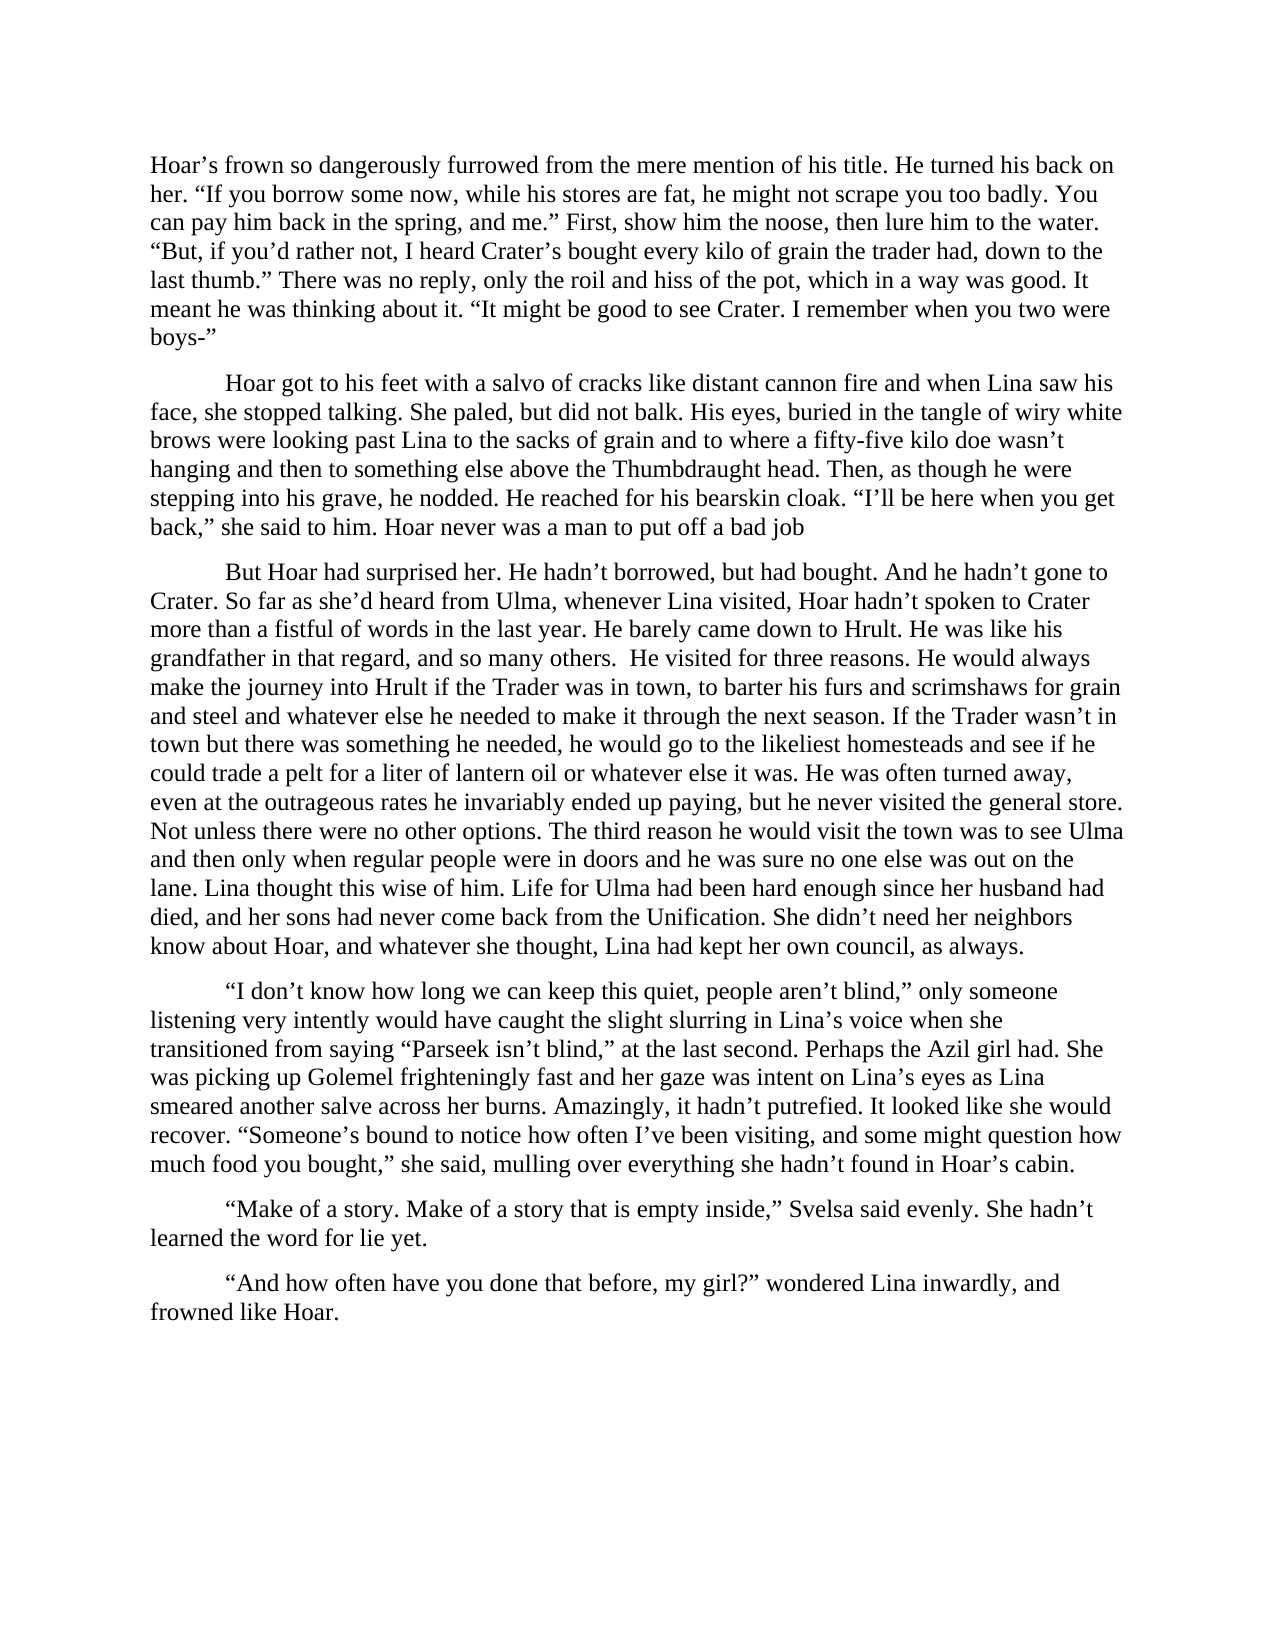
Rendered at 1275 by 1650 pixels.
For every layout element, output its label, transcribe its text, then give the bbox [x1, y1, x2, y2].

text “I don’t know how long we can keep this quiet, people aren’t blind,” only someone listening very intently would have caught the slight slurring in Lina’s voice when she transitioned from saying “Parseek isn’t blind,” at the last second. Perhaps the Azil girl had. She was picking up Golemel frighteningly fast and her gaze was intent on Lina’s eyes as Lina smeared another salve across her burns. Amazingly, it hadn’t putrefied. It looked like she would recover. “Someone’s bound to notice how often I’ve been visiting, and some might question how much food you bought,” she said, mulling over everything she hadn’t found in Hoar’s cabin. [150, 976, 1125, 1177]
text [150, 150, 1125, 351]
text “Make of a story. Make of a story that is empty inside,” Svelsa said evenly. She hadn’t learned the word for lie yet. [150, 1194, 1125, 1252]
text “And how often have you done that before, my girl?” wondered Lina inwardly, and frowned like Hoar. [150, 1268, 1125, 1326]
text But Hoar had surprised her. He hadn’t borrowed, but had bought. And he hadn’t gone to Crater. So far as she’d heard from Ulma, whenever Lina visited, Hoar hadn’t spoken to Crater more than a fistful of words in the last year. He barely came down to Hrult. He was like his grandfather in that regard, and so many others. He visited for three reasons. He would always make the journey into Hrult if the Trader was in town, to barter his furs and scrimshaws for grain and steel and whatever else he needed to make it through the next season. If the Trader wasn’t in town but there was something he needed, he would go to the likeliest homesteads and see if he could trade a pelt for a liter of lantern oil or whatever else it was. He was often turned away, even at the outrageous rates he invariably ended up paying, but he never visited the general store. Not unless there were no other options. The third reason he would visit the town was to see Ulma and then only when regular people were in doors and he was sure no one else was out on the lane. Lina thought this wise of him. Life for Ulma had been hard enough since her husband had died, and her sons had never come back from the Unification. She didn’t need her neighbors know about Hoar, and whatever she thought, Lina had kept her own council, as always. [150, 557, 1125, 959]
text Hoar got to his feet with a salvo of cracks like distant cannon fire and when Lina saw his face, she stopped talking. She paled, but did not balk. His eyes, buried in the tangle of wiry white brows were looking past Lina to the sacks of grain and to where a fifty-five kilo doe wasn’t hanging and then to something else above the Thumbdraught head. Then, as though he were stepping into his grave, he nodded. He reached for his bearskin cloak. “I’ll be here when you get back,” she said to him. Hoar never was a man to put off a bad job [150, 368, 1125, 540]
